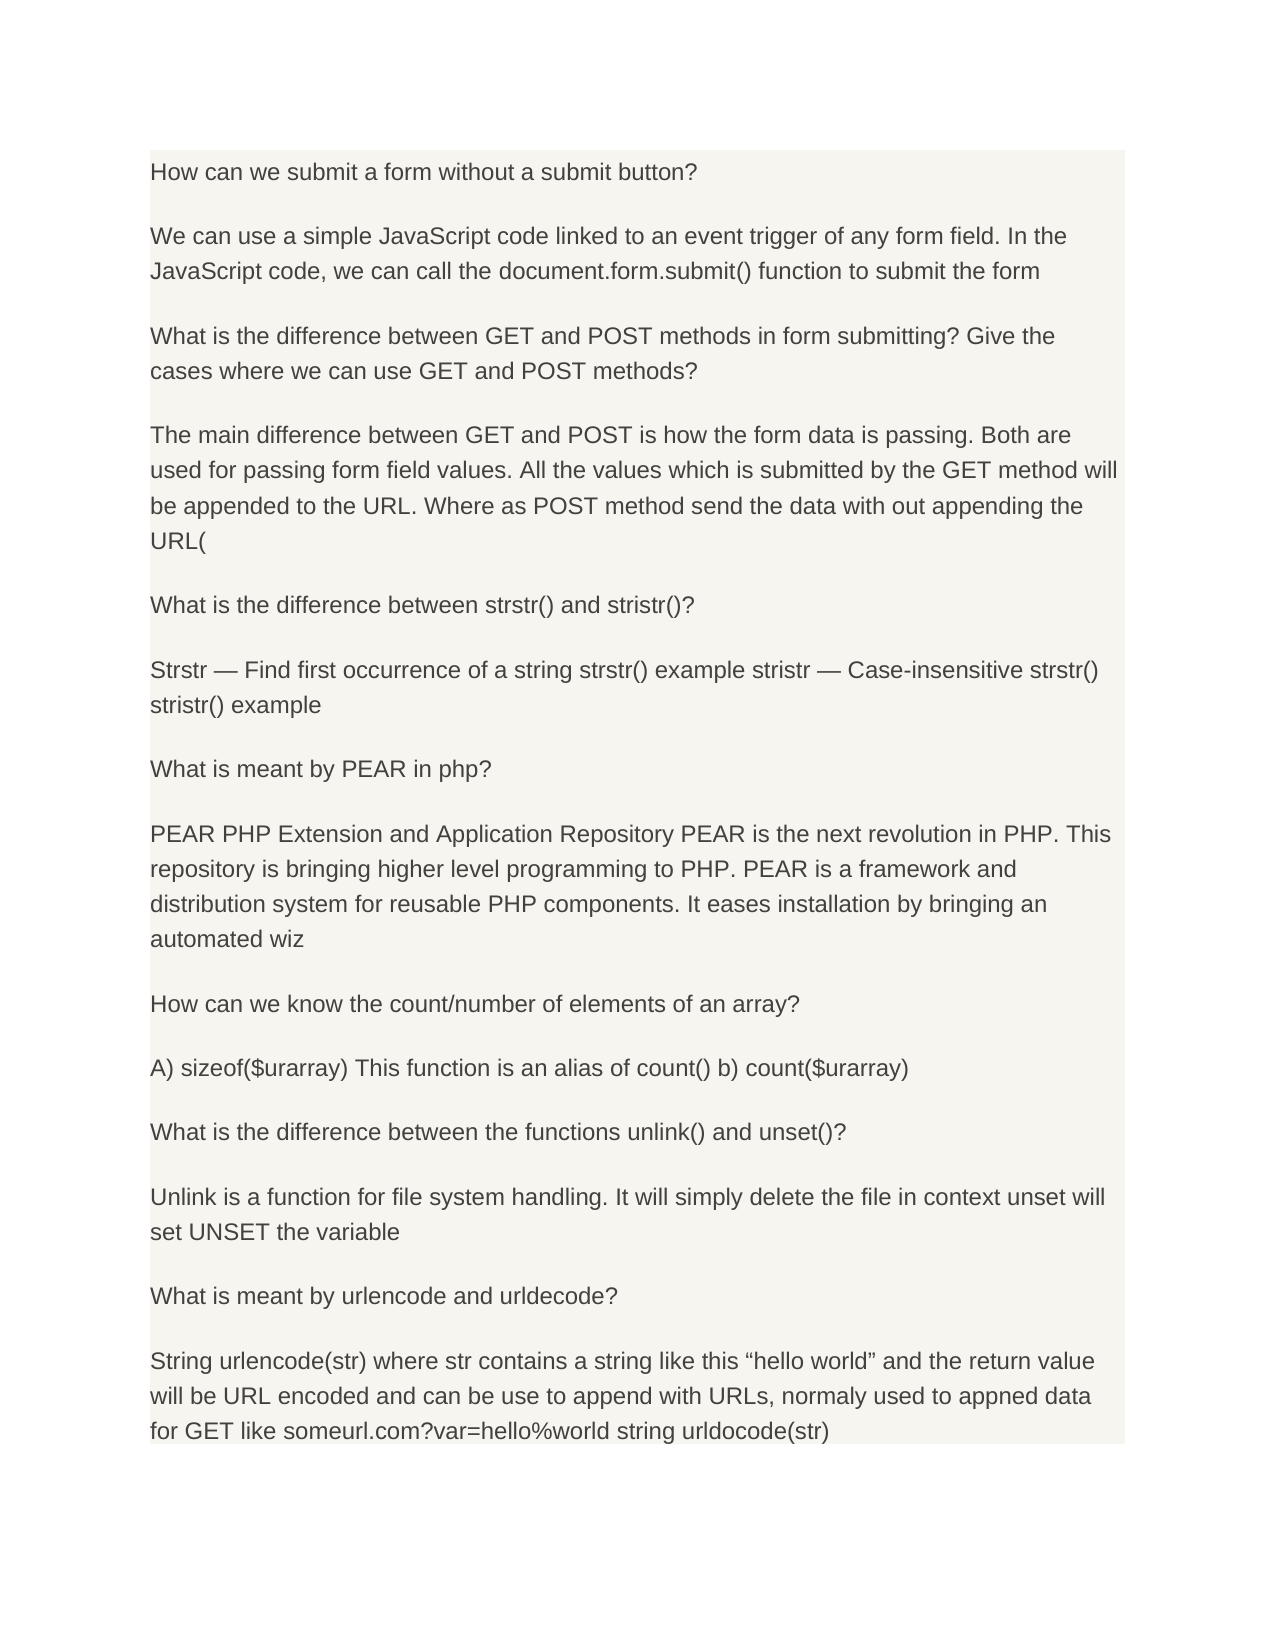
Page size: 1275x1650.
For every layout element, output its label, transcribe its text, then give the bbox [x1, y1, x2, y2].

text Strstr — Find first occurrence of a string strstr() example stristr — Case-insensitive strstr() stristr() example [150, 648, 1125, 718]
text Unlink is a function for file system handling. It will simply delete the file in context unset will set UNSET the variable [150, 1175, 1125, 1245]
text We can use a simple JavaScript code linked to an event trigger of any form field. In the JavaScript code, we can call the document.form.submit() function to submit the form [150, 214, 1125, 285]
text What is the difference between strstr() and stristr()? [150, 583, 1125, 619]
text How can we know the count/number of elements of an array? [150, 982, 1125, 1017]
text PEAR PHP Extension and Application Repository PEAR is the next revolution in PHP. This repository is bringing higher level programming to PHP. PEAR is a framework and distribution system for reusable PHP components. It eases installation by bringing an automated wiz [150, 812, 1125, 953]
text A) sizeof($urarray) This function is an alias of count() b) count($urarray) [150, 1046, 1125, 1081]
text String urlencode(str) where str contains a string like this “hello world” and the return value will be URL encoded and can be use to append with URLs, normaly used to appned data for GET like someurl.com?var=hello%world string urldocode(str) [150, 1339, 1125, 1444]
text The main difference between GET and POST is how the form data is passing. Both are used for passing form field values. All the values which is submitted by the GET method will be appended to the URL. Where as POST method send the data with out appending the URL( [150, 413, 1125, 554]
text How can we submit a form without a submit button? [150, 150, 1125, 185]
text What is the difference between GET and POST methods in form submitting? Give the cases where we can use GET and POST methods? [150, 314, 1125, 384]
text What is meant by PEAR in php? [150, 747, 1125, 783]
text What is meant by urlencode and urldecode? [150, 1274, 1125, 1310]
text What is the difference between the functions unlink() and unset()? [150, 1111, 1125, 1146]
